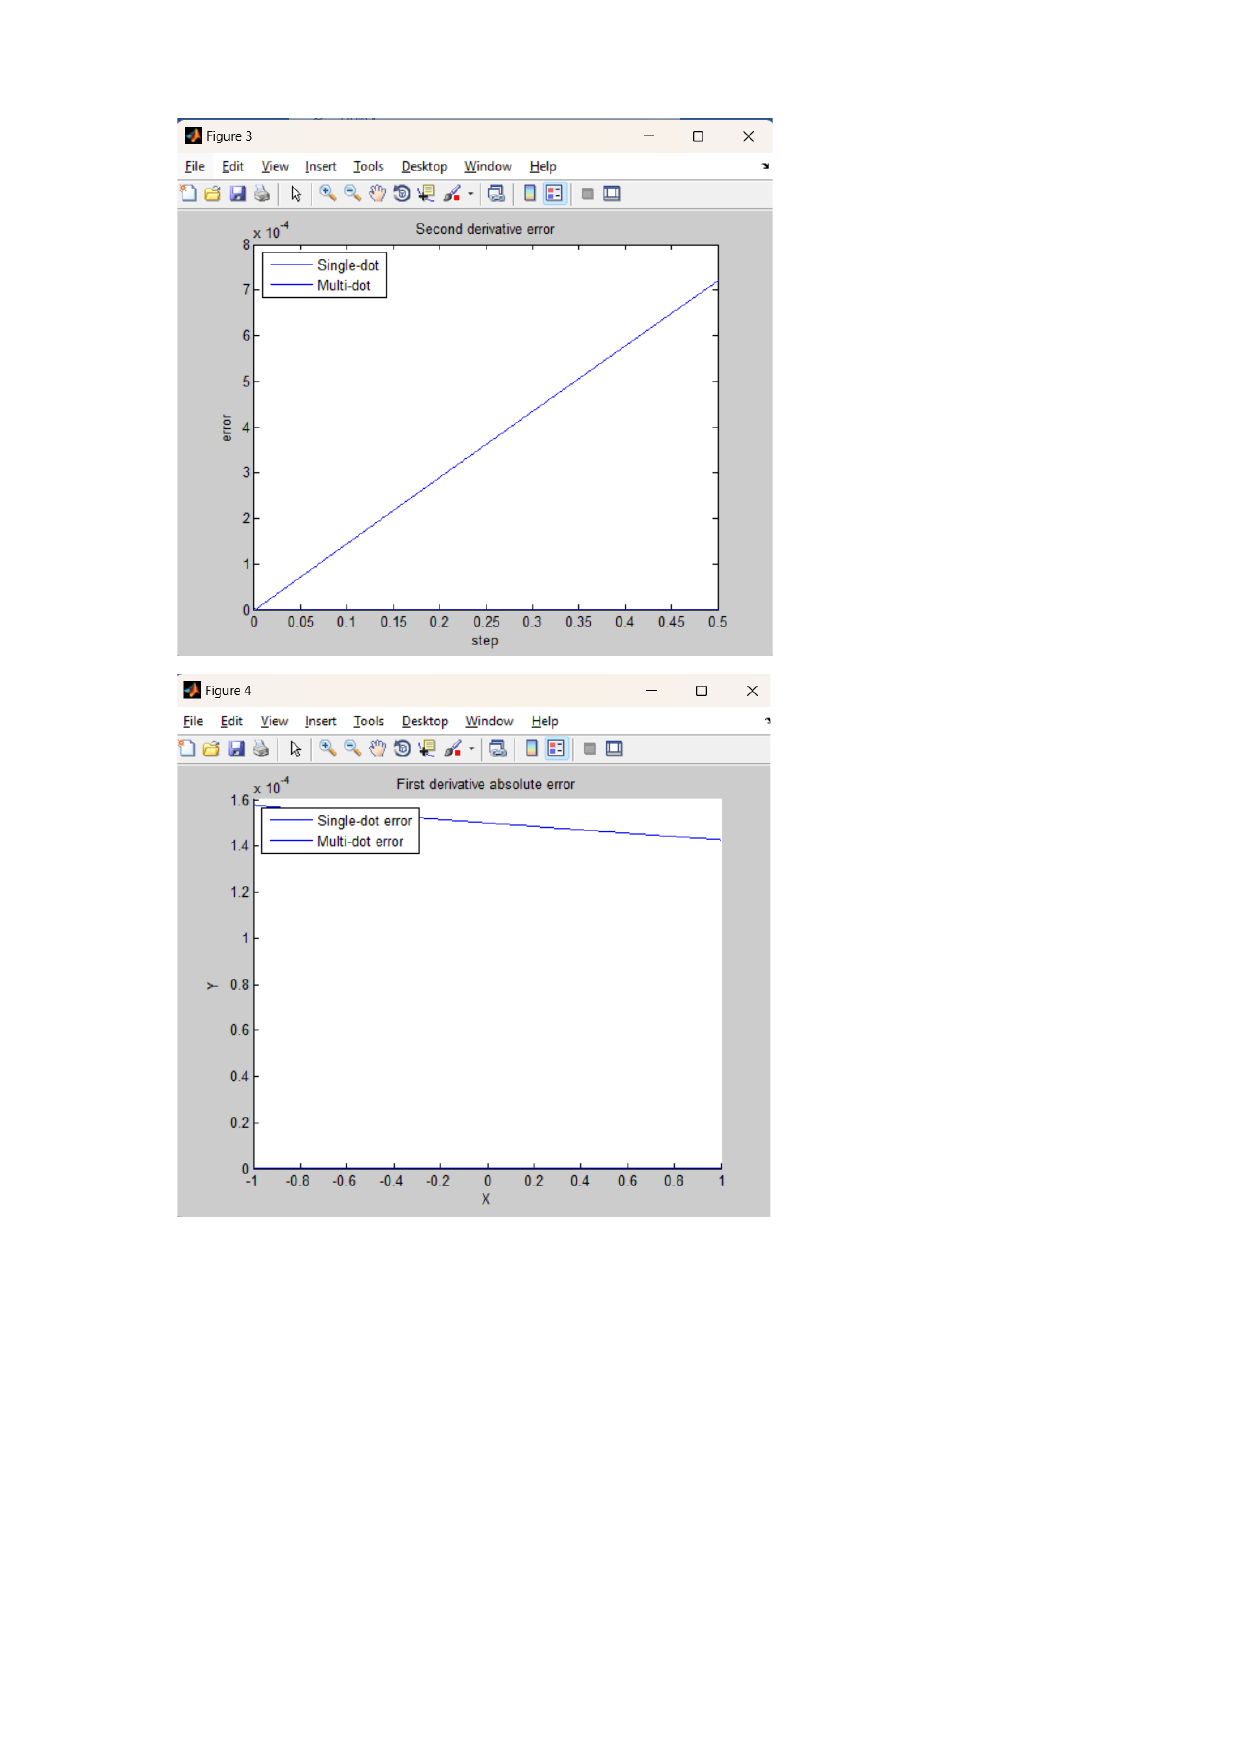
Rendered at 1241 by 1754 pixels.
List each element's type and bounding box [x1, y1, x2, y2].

picture [177, 674, 771, 1217]
picture [177, 118, 773, 656]
